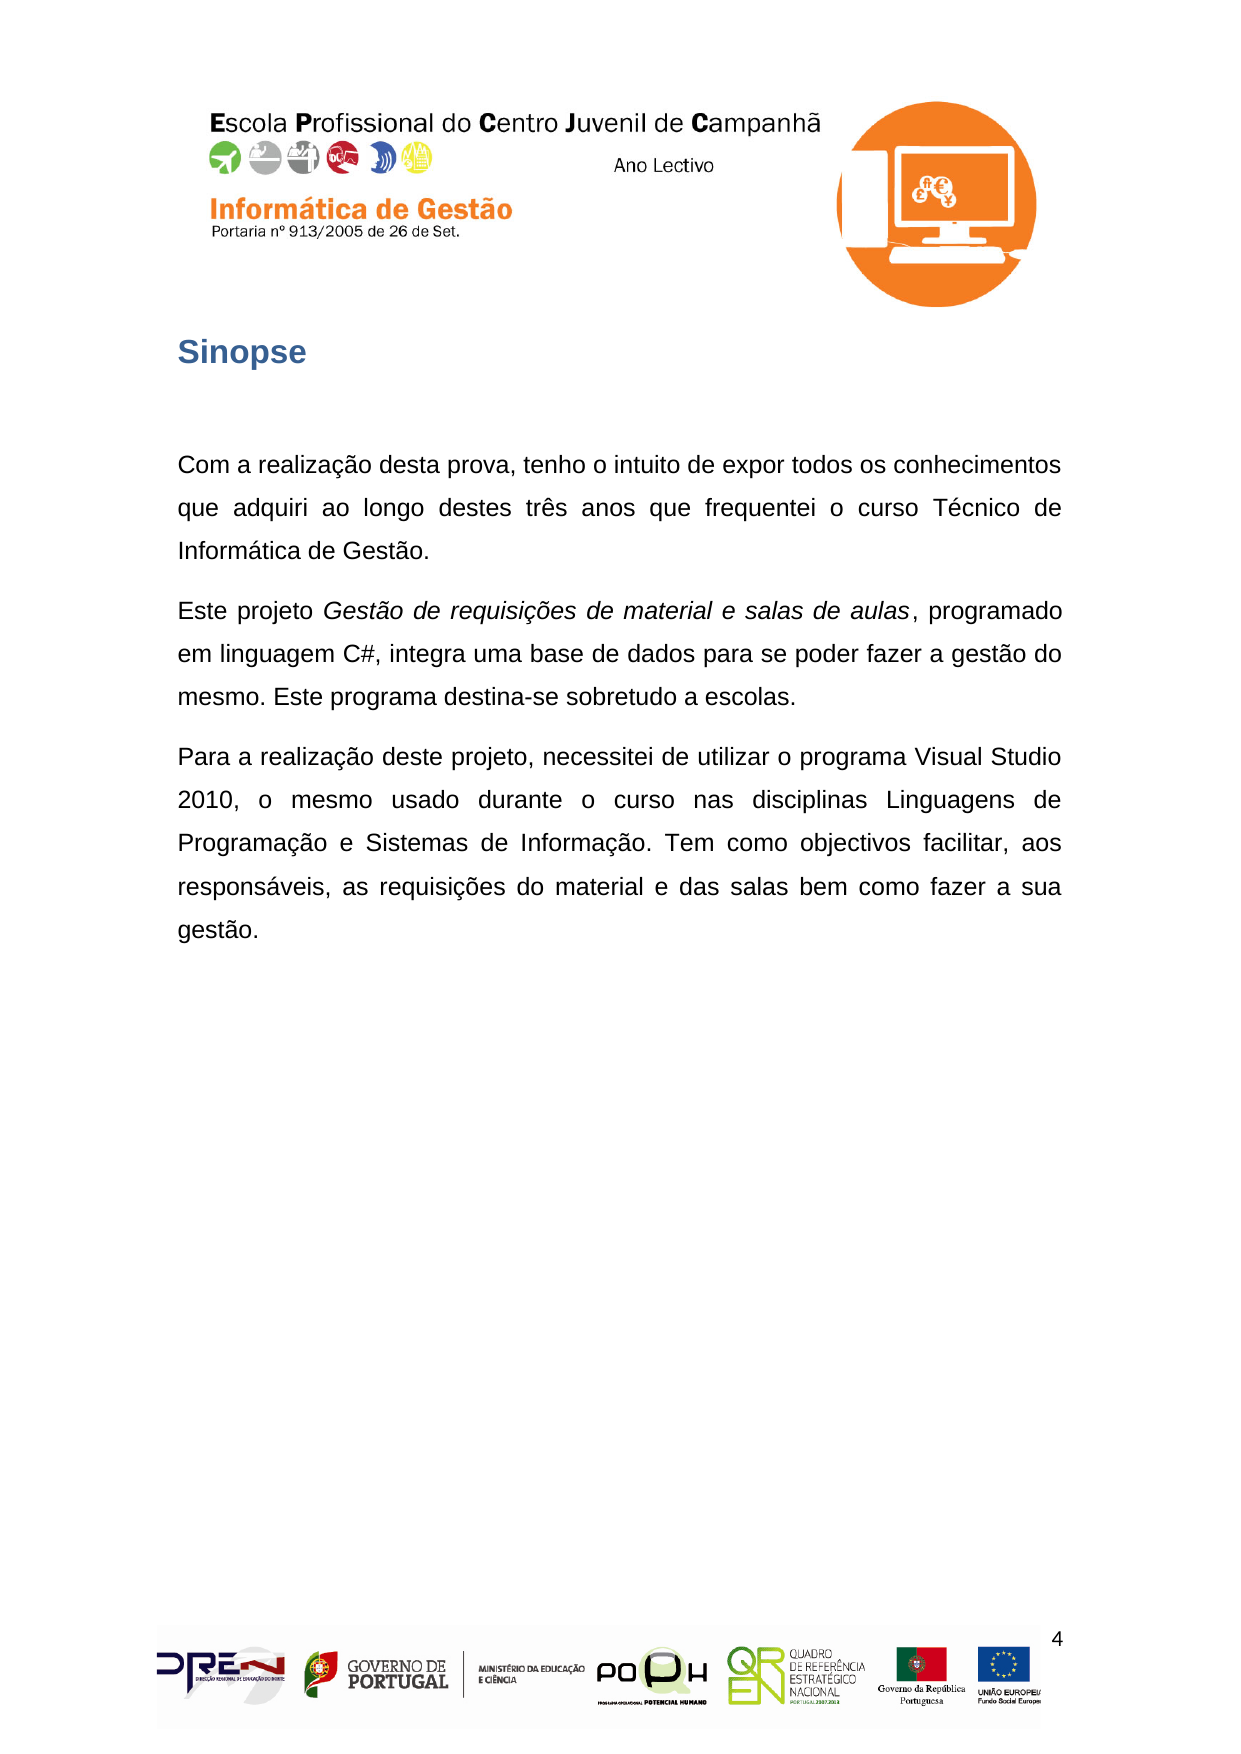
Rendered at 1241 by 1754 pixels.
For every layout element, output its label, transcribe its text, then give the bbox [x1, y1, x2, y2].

text Com a realização desta prova, tenho o intuito de expor todos os conhecimentos que adquiri ao longo destes três anos que frequentei o curso Técnico de Informática de Gestão. [177, 450, 1063, 565]
text Para a realização deste projeto, necessitei de utilizar o programa Visual Studio 2010, o mesmo usado durante o curso nas disciplinas Linguagens de Programação e Sistemas de Informação. Tem como objectivos facilitar, aos responsáveis, as requisições do material e das salas bem como fazer a sua gestão. [177, 742, 1063, 943]
picture [156, 1625, 1041, 1728]
picture [177, 73, 1061, 332]
text Sinopse [177, 332, 1063, 371]
text Este projeto Gestão de requisições de material e salas de aulas, programado em linguagem C#, integra uma base de dados para se poder fazer a gestão do mesmo. Este programa destina-se sobretudo a escolas. [177, 596, 1063, 711]
